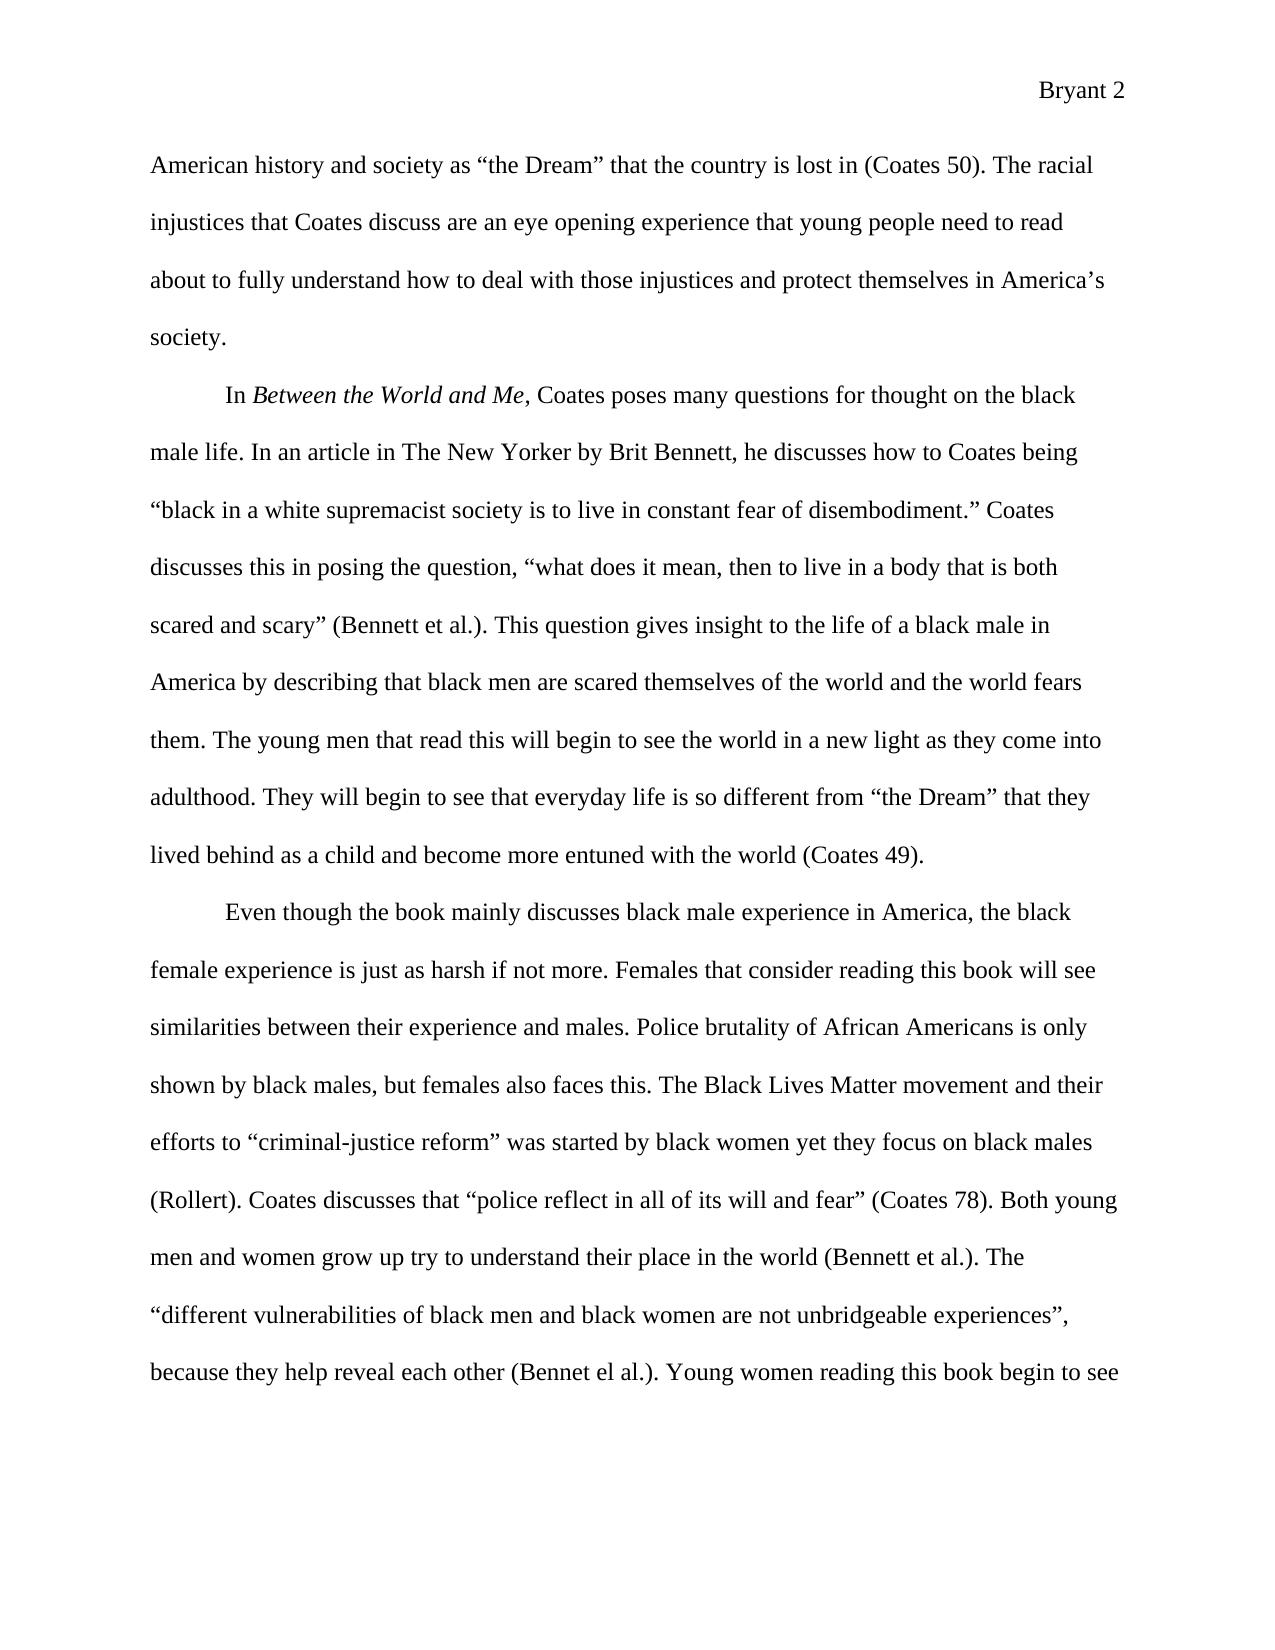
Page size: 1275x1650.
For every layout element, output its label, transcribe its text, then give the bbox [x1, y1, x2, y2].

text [150, 150, 1125, 351]
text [150, 897, 1125, 1386]
text In Between the World and Me, Coates poses many questions for thought on the black male life. In an article in The New Yorker by Brit Bennett, he discusses how to Coates being “black in a white supremacist society is to live in constant fear of disembodiment.” Coates discusses this in posing the question, “what does it mean, then to live in a body that is both scared and scary” (Bennett et al.). This question gives insight to the life of a black male in America by describing that black men are scared themselves of the world and the world fears them. The young men that read this will begin to see the world in a new light as they come into adulthood. They will begin to see that everyday life is so different from “the Dream” that they lived behind as a child and become more entuned with the world (Coates 49). [150, 380, 1125, 869]
